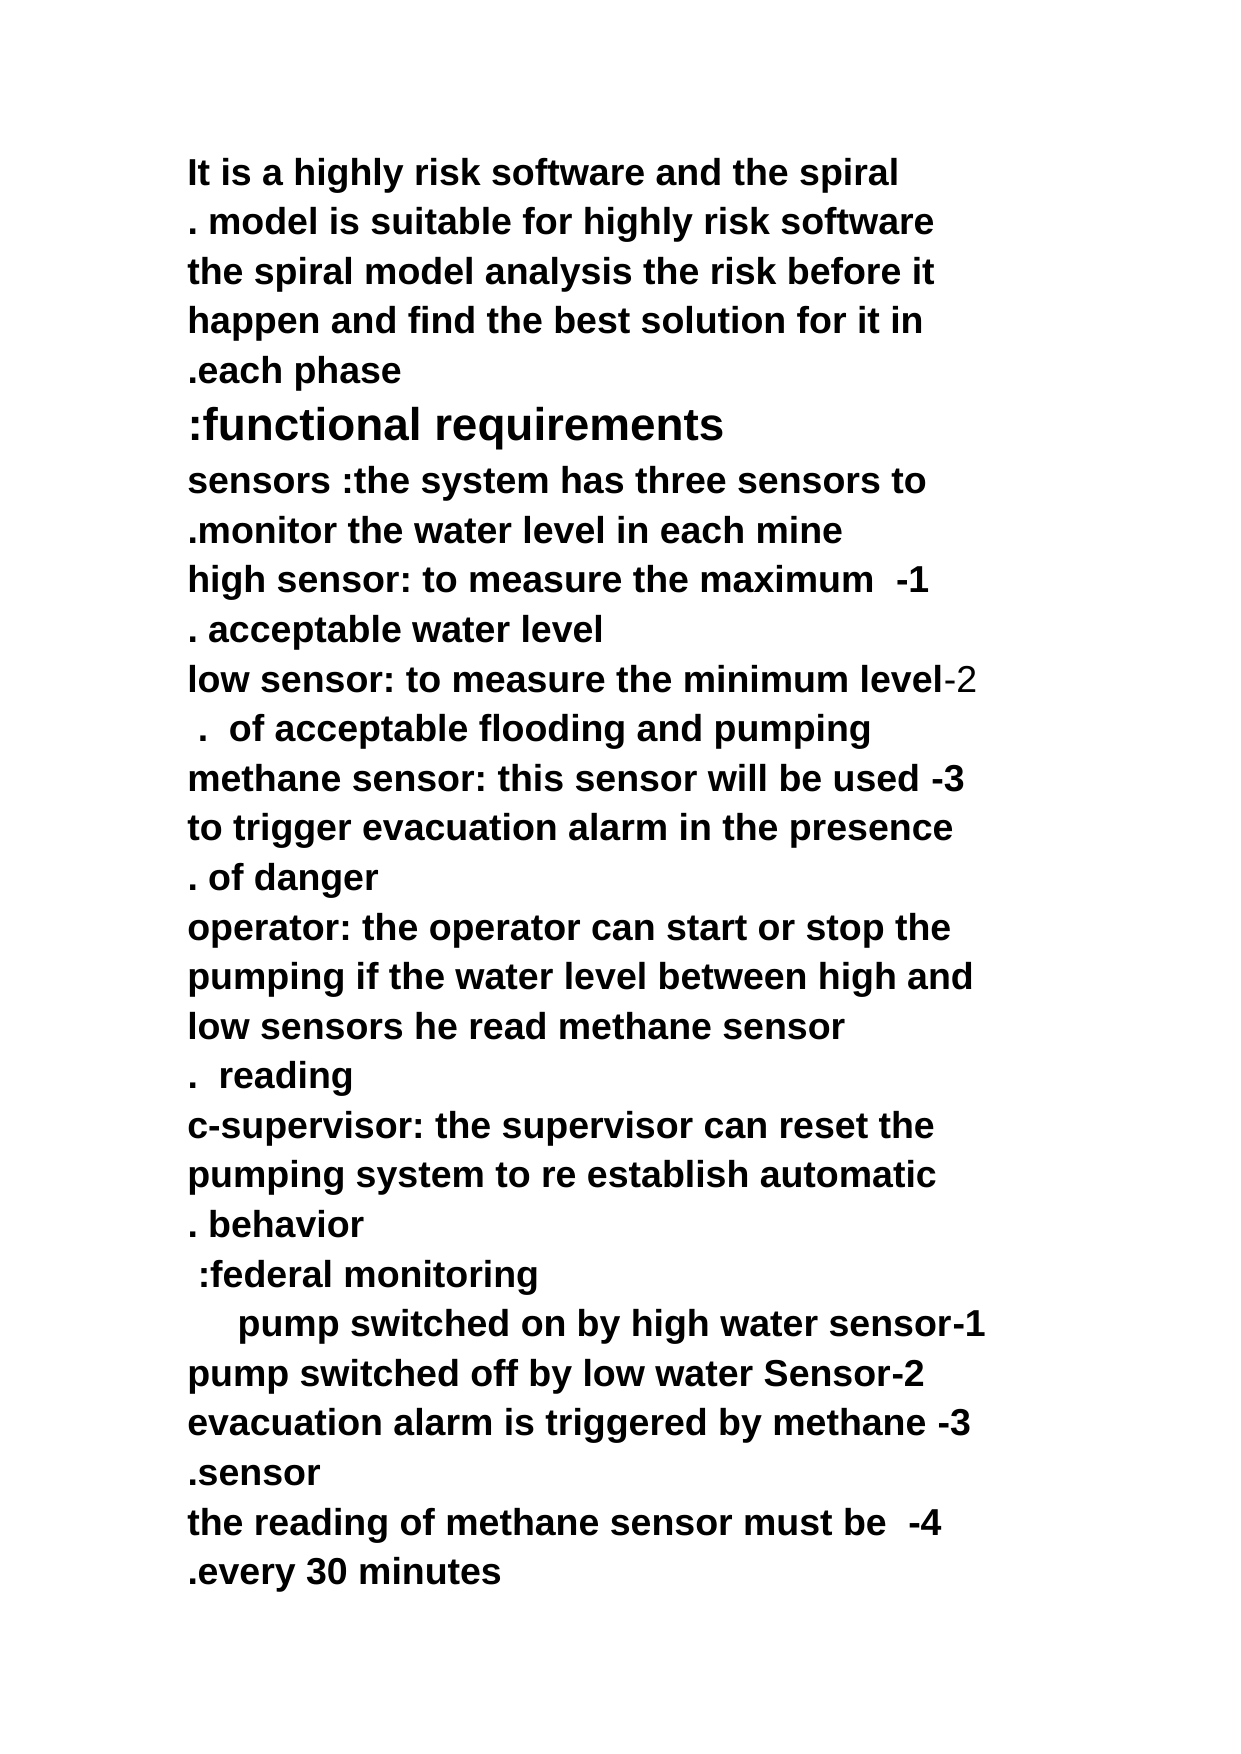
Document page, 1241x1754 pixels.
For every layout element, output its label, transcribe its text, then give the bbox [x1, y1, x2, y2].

list 1-pump switched on by high water sensor [187, 1426, 1023, 1469]
list 2-pump switched off by low water Sensor [187, 1476, 1023, 1519]
list functional requirements: [187, 523, 1023, 575]
list It is a highly risk software and the spiral model is suitable for highly risk software . [187, 275, 1023, 367]
list the spiral model analysis the risk before it happen and find the best solution for it in each phase. [187, 374, 1023, 516]
list 3-methane sensor: this sensor will be used to trigger evacuation alarm in the presence of danger . [187, 881, 1023, 1023]
list federal monitoring: [187, 1377, 1023, 1420]
list operator: the operator can start or stop the pumping if the water level between high and low sensors he read methane sensor reading . [187, 1029, 1023, 1221]
list 2-low sensor: to measure the minimum level of acceptable flooding and pumping . [187, 782, 1023, 874]
list 1- high sensor: to measure the maximum acceptable water level . [187, 682, 1023, 775]
text the process model that we will be used is :Spiral Model because [187, 150, 1053, 247]
list c-supervisor: the supervisor can reset the pumping system to re establish automatic behavior . [187, 1228, 1023, 1370]
list sensors :the system has three sensors to monitor the water level in each mine. [187, 583, 1023, 676]
